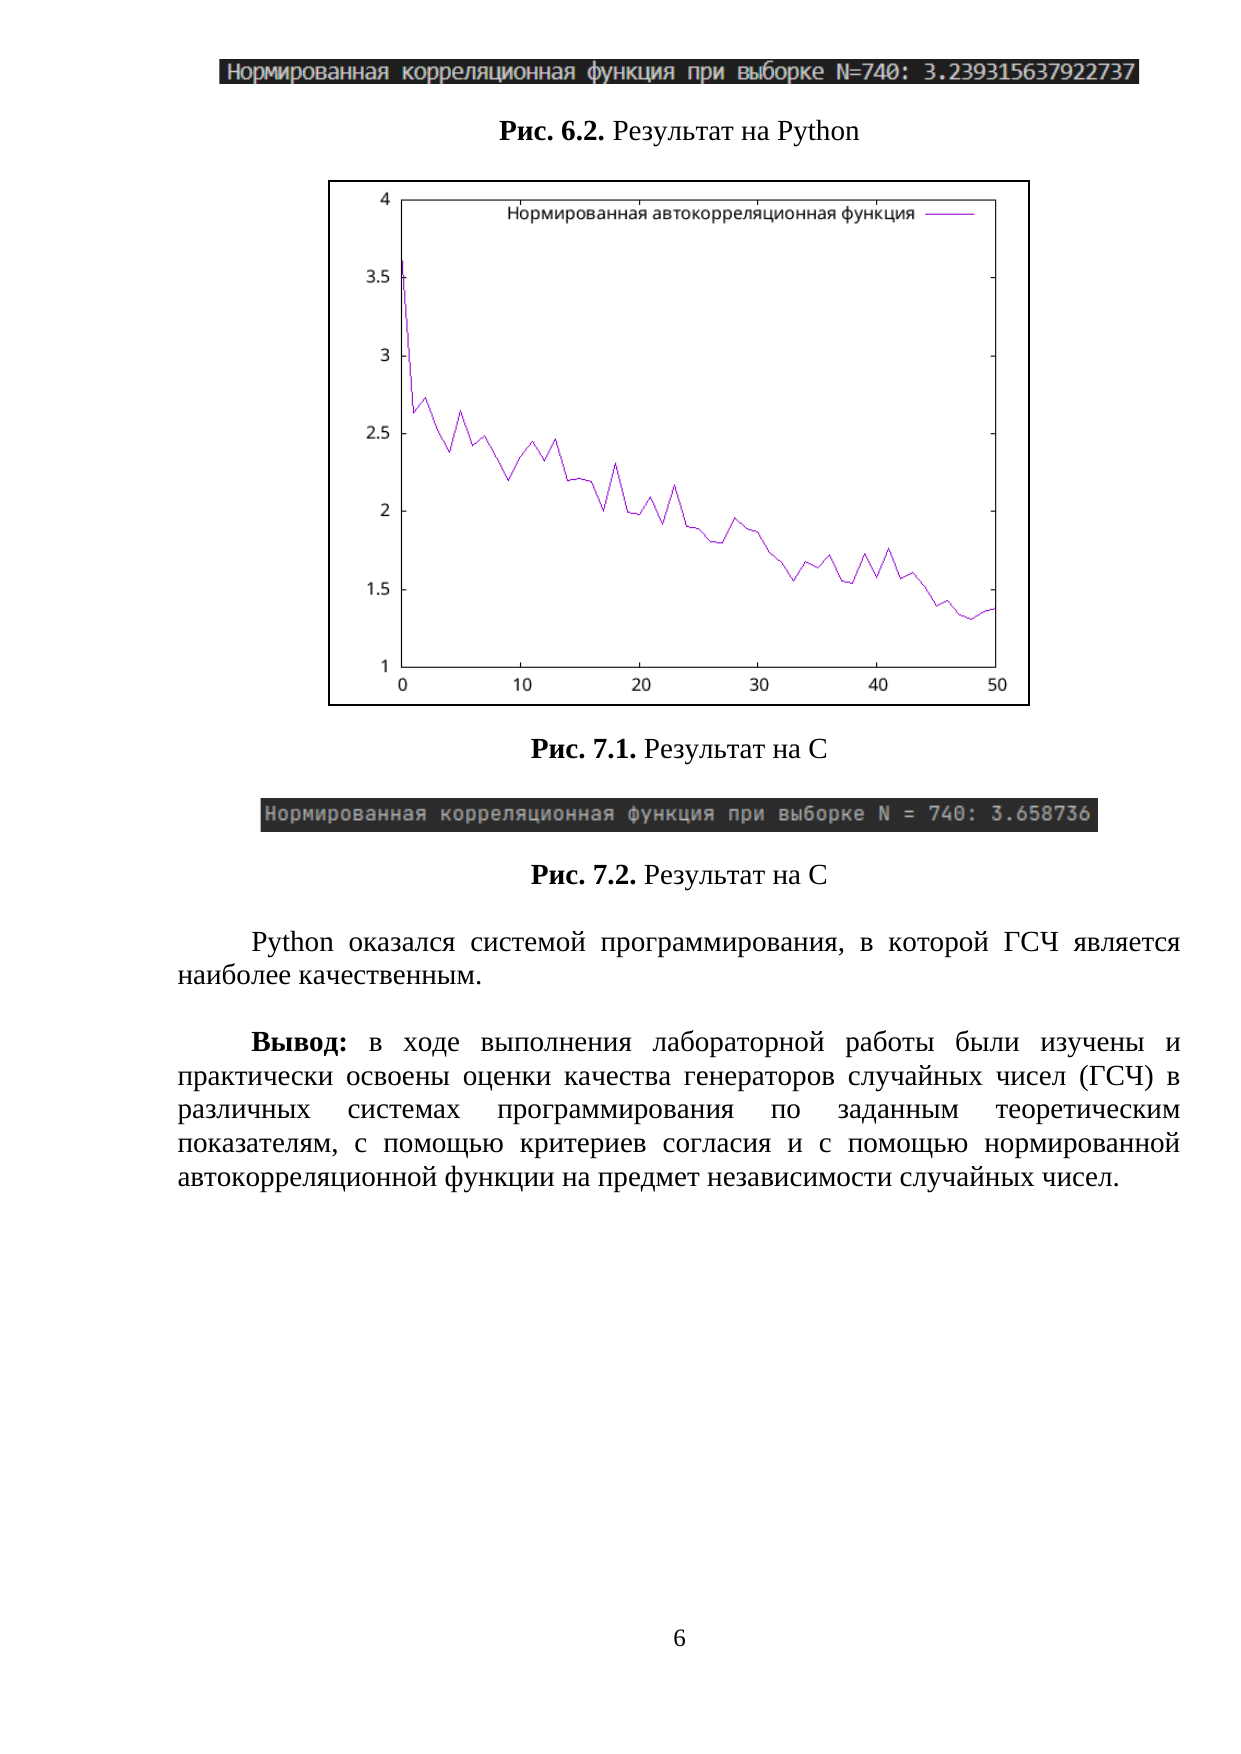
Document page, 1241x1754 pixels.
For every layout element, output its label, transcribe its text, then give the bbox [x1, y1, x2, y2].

text Рис. 7.1. Результат на С [177, 731, 1181, 765]
text Рис. 6.2. Результат на Python [177, 113, 1181, 146]
text Python оказался системой программирования, в которой ГСЧ является наиболее качественным. [177, 924, 1181, 991]
picture [330, 182, 1028, 704]
text Вывод: в ходе выполнения лабораторной работы были изучены и практически освоены оценки качества генераторов случайных чисел (ГСЧ) в различных системах программирования по заданным теоретическим показателям, с помощью критериев согласия и с помощью нормированной автокорреляционной функции на предмет независимости случайных чисел. [177, 1024, 1181, 1192]
picture [219, 59, 1140, 84]
text Рис. 7.2. Результат на С [177, 857, 1181, 890]
picture [260, 798, 1098, 832]
